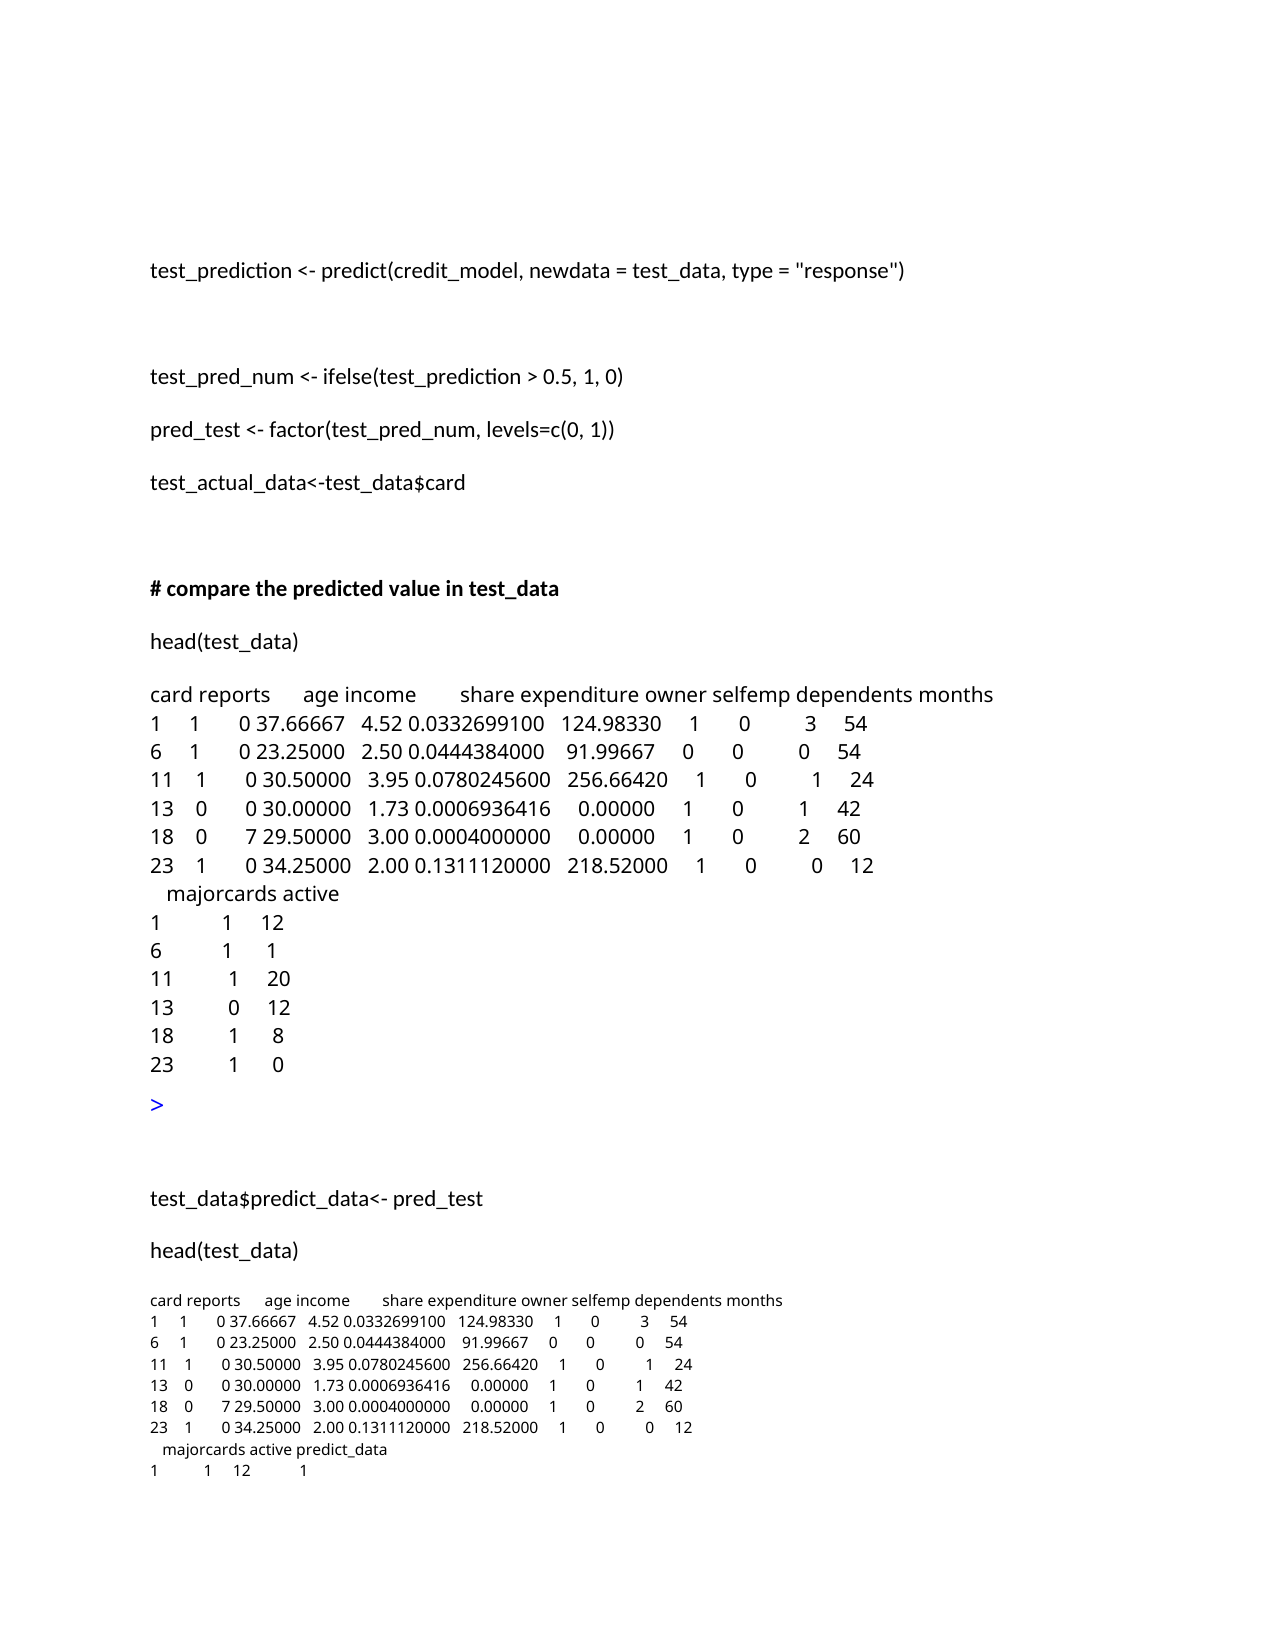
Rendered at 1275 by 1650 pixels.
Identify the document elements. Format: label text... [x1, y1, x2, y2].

text 1 1 12 1 [150, 1460, 1125, 1481]
text 13 0 0 30.00000 1.73 0.0006936416 0.00000 1 0 1 42 [150, 1375, 1125, 1396]
text 18 0 7 29.50000 3.00 0.0004000000 0.00000 1 0 2 60 [150, 1396, 1125, 1417]
text card reports age income share expenditure owner selfemp dependents months [150, 1290, 1125, 1311]
table_header card reports age income share expenditure owner selfemp dependents months 1 1 0 37.66667 4.52 0.0332699100 124.98330 1 0 3 54 6 1 0 23.25000 2.50 0.0444384000 91.99667 0 0 0 54 11 1 0 30.50000 3.95 0.0780245600 256.66420 1 0 1 24 13 0 0 30.00000 1.73 0.0006936416 0.00000 1 0 1 42 18 0 7 29.50000 3.00 0.0004000000 0.00000 1 0 2 60 23 1 0 34.25000 2.00 0.1311120000 218.52000 1 0 0 12 majorcards active 1 1 12 6 1 1 11 1 20 13 0 12 18 1 8 23 1 0 [143, 680, 1033, 1087]
text head(test_data) [150, 1237, 1125, 1265]
text head(test_data) [150, 627, 1125, 655]
text majorcards active predict_data [150, 1438, 1125, 1460]
text 1 1 0 37.66667 4.52 0.0332699100 124.98330 1 0 3 54 [150, 1311, 1125, 1332]
text 11 1 0 30.50000 3.95 0.0780245600 256.66420 1 0 1 24 [150, 1353, 1125, 1375]
text test_actual_data<-test_data$card [150, 468, 1125, 496]
text pred_test <- factor(test_pred_num, levels=c(0, 1)) [150, 415, 1125, 443]
text test_pred_num <- ifelse(test_prediction > 0.5, 1, 0) [150, 362, 1125, 390]
text 23 1 0 34.25000 2.00 0.1311120000 218.52000 1 0 0 12 [150, 1417, 1125, 1438]
text test_prediction <- predict(credit_model, newdata = test_data, type = "response") [150, 256, 1125, 284]
table_cell [143, 1088, 1033, 1131]
text 6 1 0 23.25000 2.50 0.0444384000 91.99667 0 0 0 54 [150, 1332, 1125, 1353]
text # compare the predicted value in test_data [150, 574, 1125, 602]
text test_data$predict_data<- pred_test [150, 1184, 1125, 1212]
